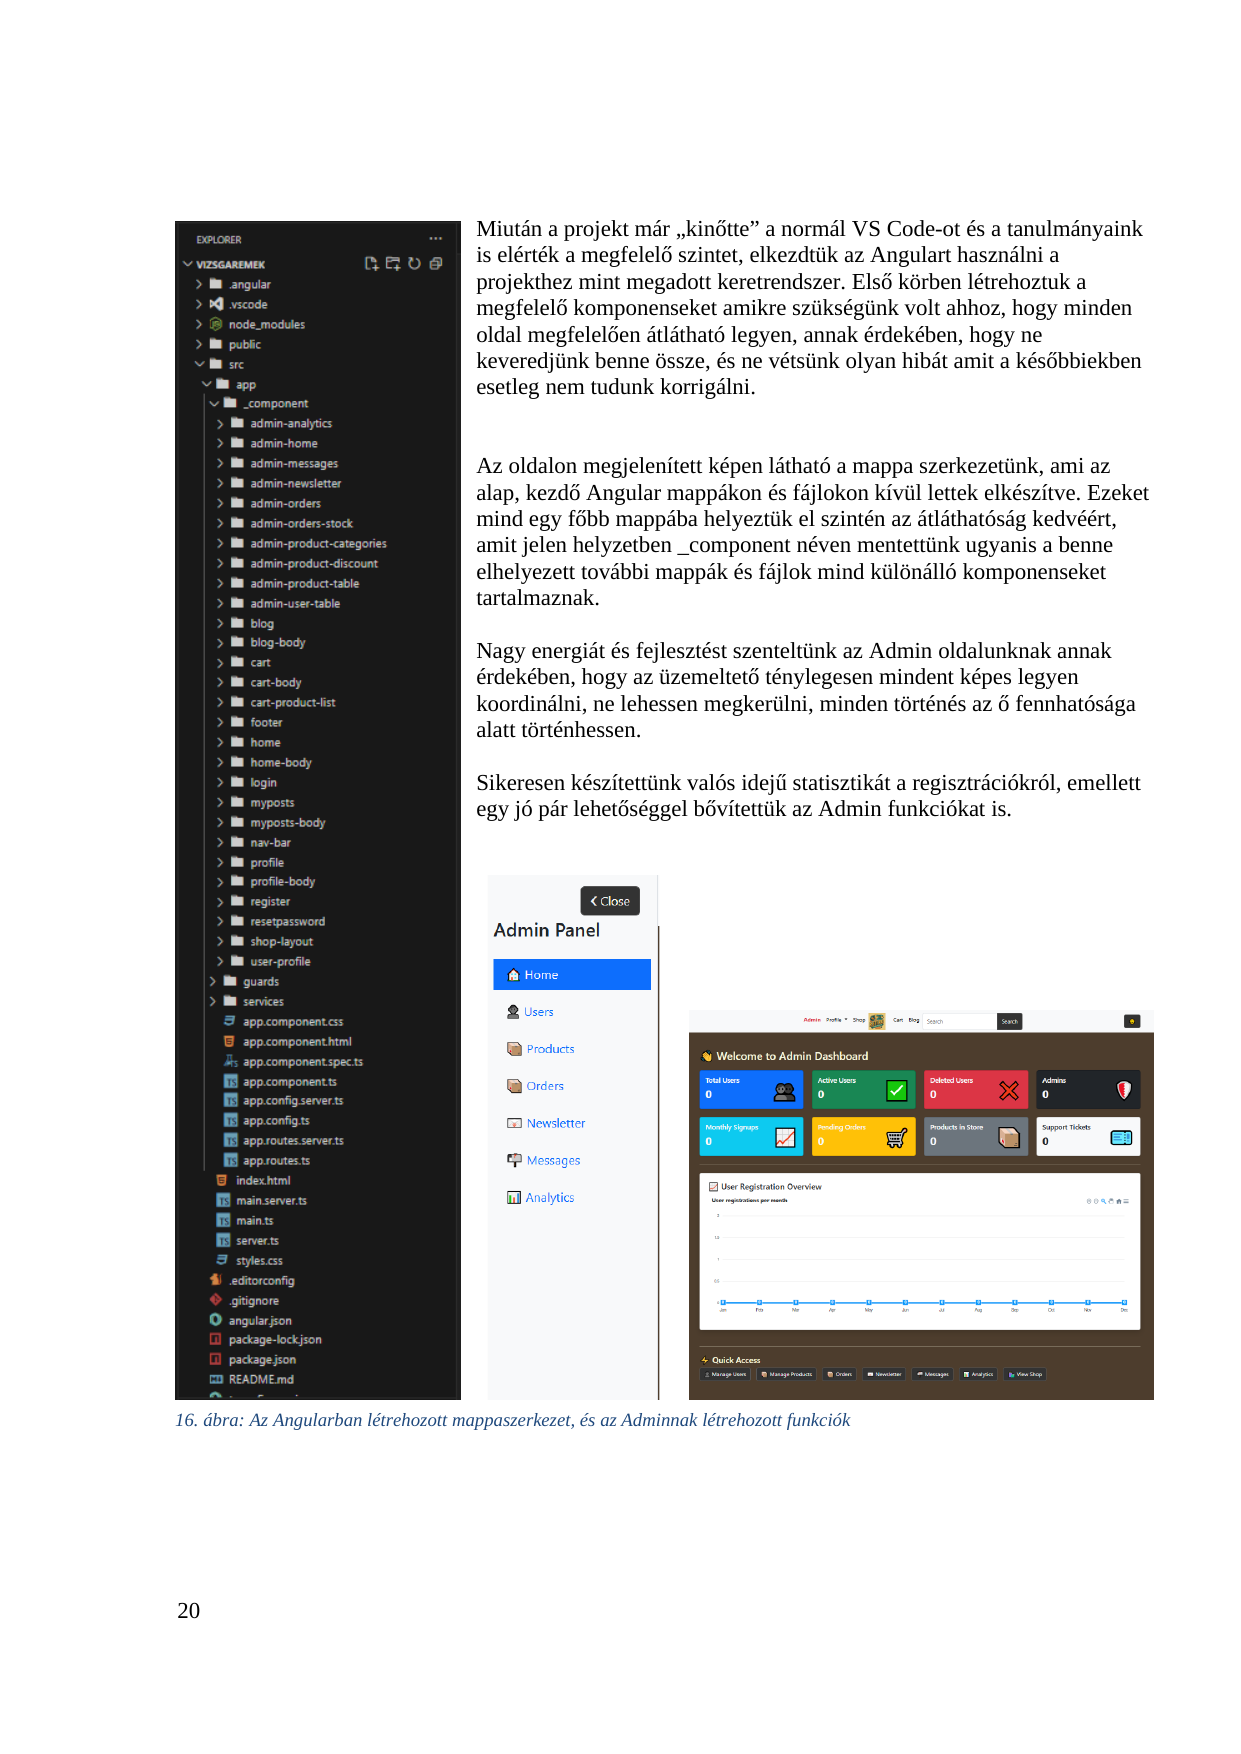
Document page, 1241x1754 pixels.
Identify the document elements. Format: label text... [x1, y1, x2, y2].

text Az oldalon megjelenített képen látható a mappa szerkezetünk, ami az alap, kezdő Angular mappákon és fájlokon kívül lettek elkészítve. Ezeket mind egy főbb mappába helyeztük el szintén az átláthatóság kedvéért, amit jelen helyzetben _component néven mentettünk ugyanis a benne elhelyezett további mappák és fájlok mind különálló komponenseket tartalmaznak. [461, 452, 1152, 611]
text Miután a projekt már „kinőtte” a normál VS Code-ot és a tanulmányaink is elérték a megfelelő szintet, elkezdtük az Angulart használni a projekthez mint megadott keretrendszer. Első körben létrehoztuk a megfelelő komponenseket amikre szükségünk volt ahhoz, hogy minden oldal megfelelően átlátható legyen, annak érdekében, hogy ne keveredjünk benne össze, és ne vétsünk olyan hibát amit a későbbiekben esetleg nem tudunk korrigálni. [177, 215, 1152, 400]
text Sikeresen készítettünk valós idejű statisztikát a regisztrációkról, emellett egy jó pár lehetőséggel bővítettük az Admin funkciókat is. [461, 769, 1152, 821]
text Nagy energiát és fejlesztést szenteltünk az Admin oldalunknak annak érdekében, hogy az üzemeltető ténylegesen mindent képes legyen koordinálni, ne lehessen megkerülni, minden történés az ő fennhatósága alatt történhessen. [461, 637, 1152, 742]
picture [175, 221, 461, 1400]
picture [689, 1010, 1154, 1400]
picture [487, 875, 660, 1400]
